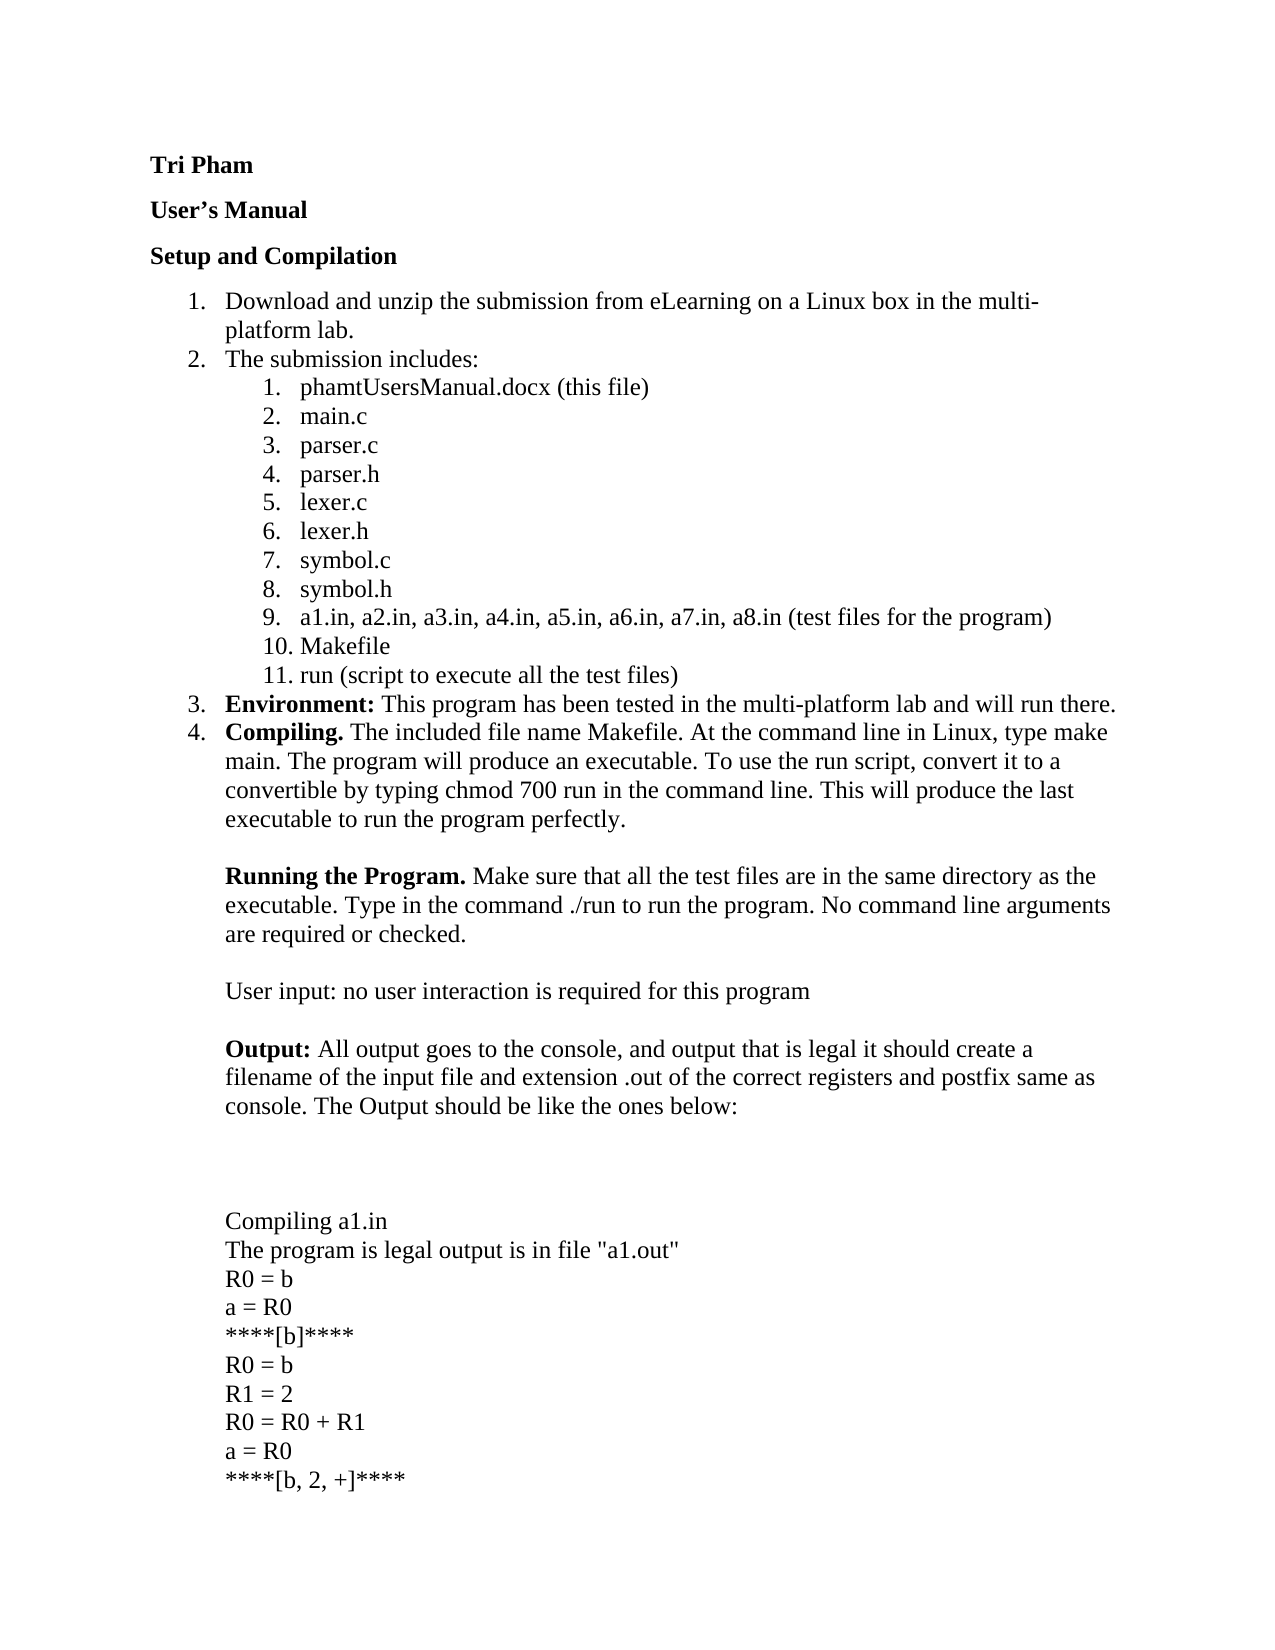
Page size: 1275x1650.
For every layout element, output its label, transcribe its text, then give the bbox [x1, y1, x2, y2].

list Download and unzip the submission from eLearning on a Linux box in the multi-platform lab. [187, 286, 1125, 344]
list ****[b]**** [225, 1321, 1125, 1350]
list a = R0 [225, 1436, 1125, 1465]
list R0 = b [225, 1264, 1125, 1292]
list The program is legal output is in file "a1.out" [225, 1235, 1125, 1264]
list R0 = b [225, 1350, 1125, 1379]
list Makefile [262, 631, 1125, 660]
list Compiling. The included file name Makefile. At the command line in Linux, type make main. The program will produce an executable. To use the run script, convert it to a convertible by typing chmod 700 run in the command line. This will produce the last executable to run the program perfectly. [187, 717, 1125, 832]
list lexer.c [262, 487, 1125, 516]
list phamtUsersManual.docx (this file) [262, 372, 1125, 401]
list Running the Program. Make sure that all the test files are in the same directory as the executable. Type in the command ./run to run the program. No command line arguments are required or checked. [225, 861, 1125, 947]
list symbol.c [262, 545, 1125, 574]
list ****[b, 2, +]**** [225, 1465, 1125, 1494]
list Environment: This program has been tested in the multi-platform lab and will run there. [187, 689, 1125, 717]
list Output: All output goes to the console, and output that is legal it should create a filename of the input file and extension .out of the correct registers and postfix same as console. The Output should be like the ones below: [225, 1034, 1125, 1120]
list main.c [262, 401, 1125, 430]
text Setup and Compilation [150, 241, 1125, 269]
list Compiling a1.in [225, 1206, 1125, 1235]
list User input: no user interaction is required for this program [225, 976, 1125, 1005]
list run (script to execute all the test files) [262, 660, 1125, 689]
list a = R0 [225, 1292, 1125, 1321]
list parser.h [262, 459, 1125, 487]
list a1.in, a2.in, a3.in, a4.in, a5.in, a6.in, a7.in, a8.in (test files for the program) [262, 602, 1125, 631]
list R1 = 2 [225, 1379, 1125, 1407]
list symbol.h [262, 574, 1125, 602]
list R0 = R0 + R1 [225, 1407, 1125, 1436]
list parser.c [262, 430, 1125, 459]
text Tri Pham [150, 150, 1125, 179]
list The submission includes: [187, 344, 1125, 372]
list lexer.h [262, 516, 1125, 545]
text User’s Manual [150, 195, 1125, 224]
